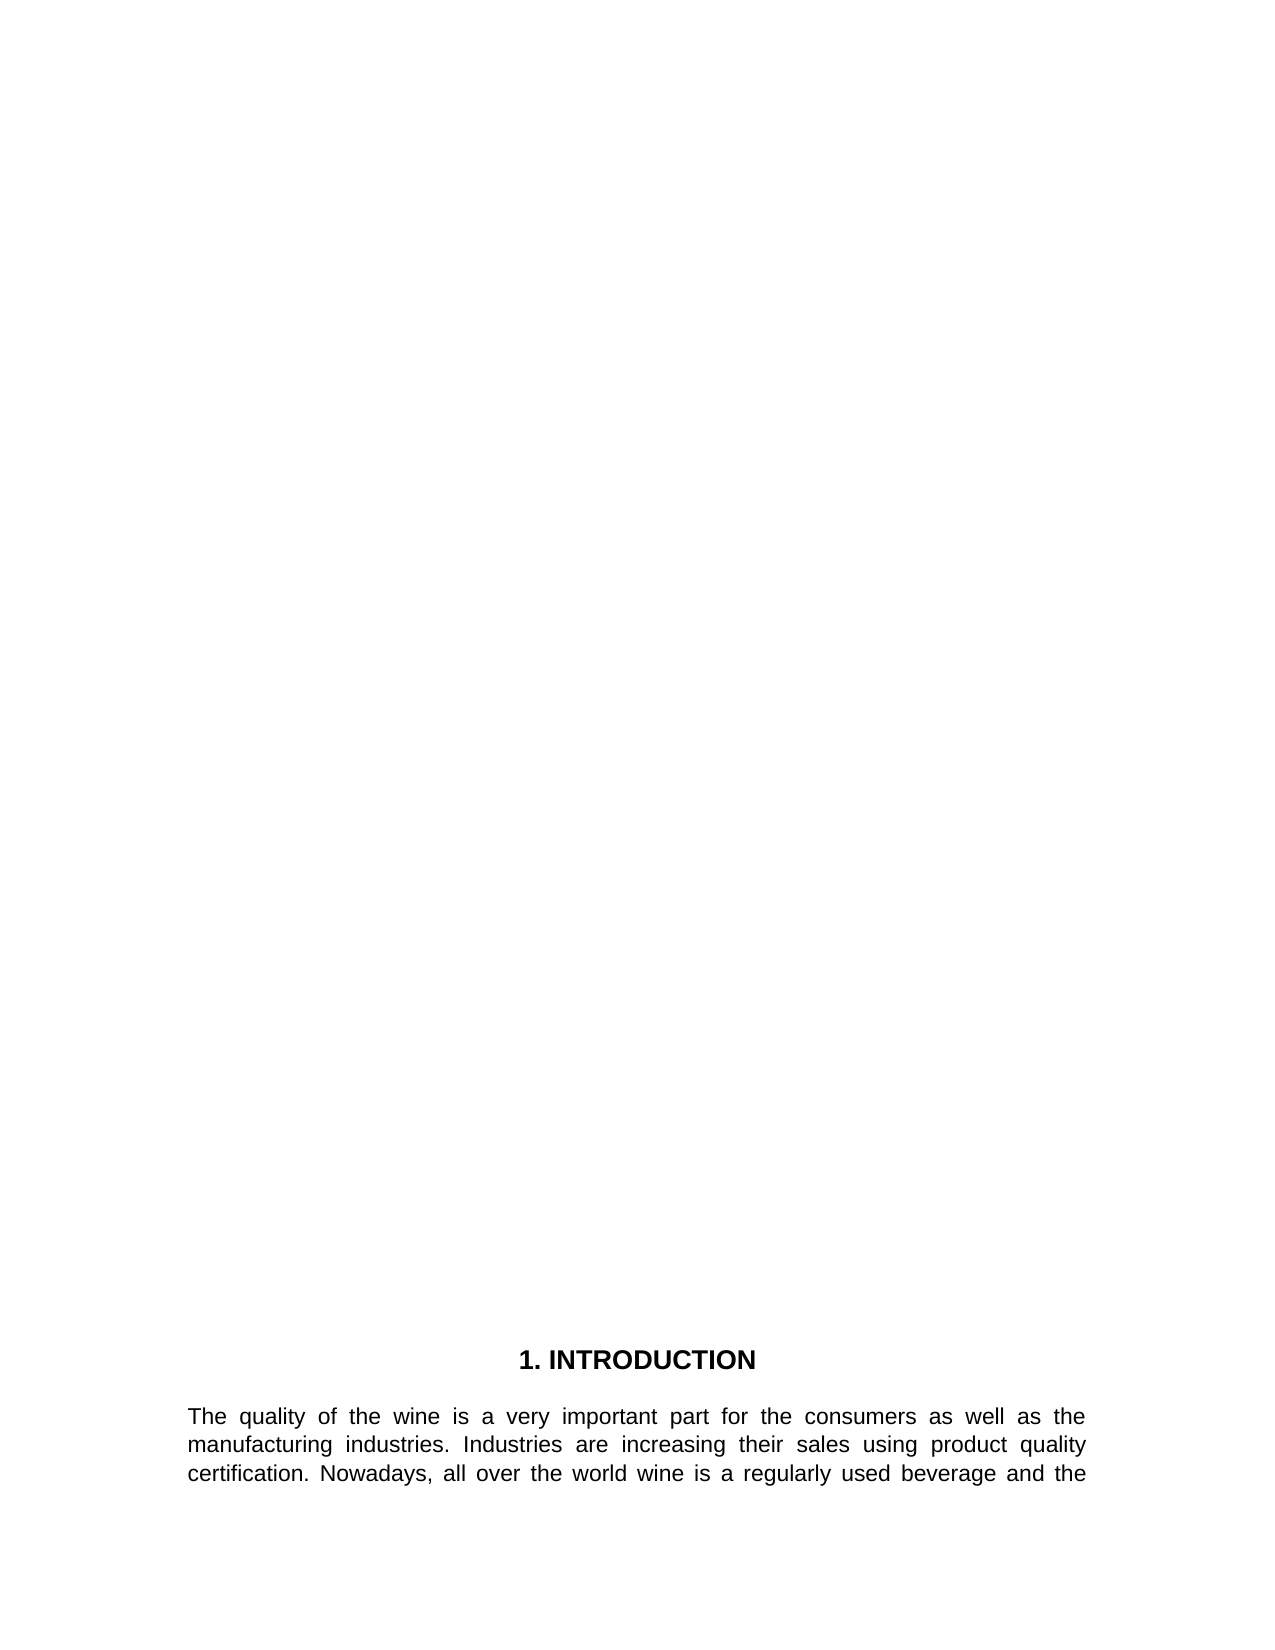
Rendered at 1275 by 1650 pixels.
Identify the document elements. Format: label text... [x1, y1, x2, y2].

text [187, 1403, 1087, 1486]
subtitle 1. INTRODUCTION [188, 1344, 1087, 1376]
